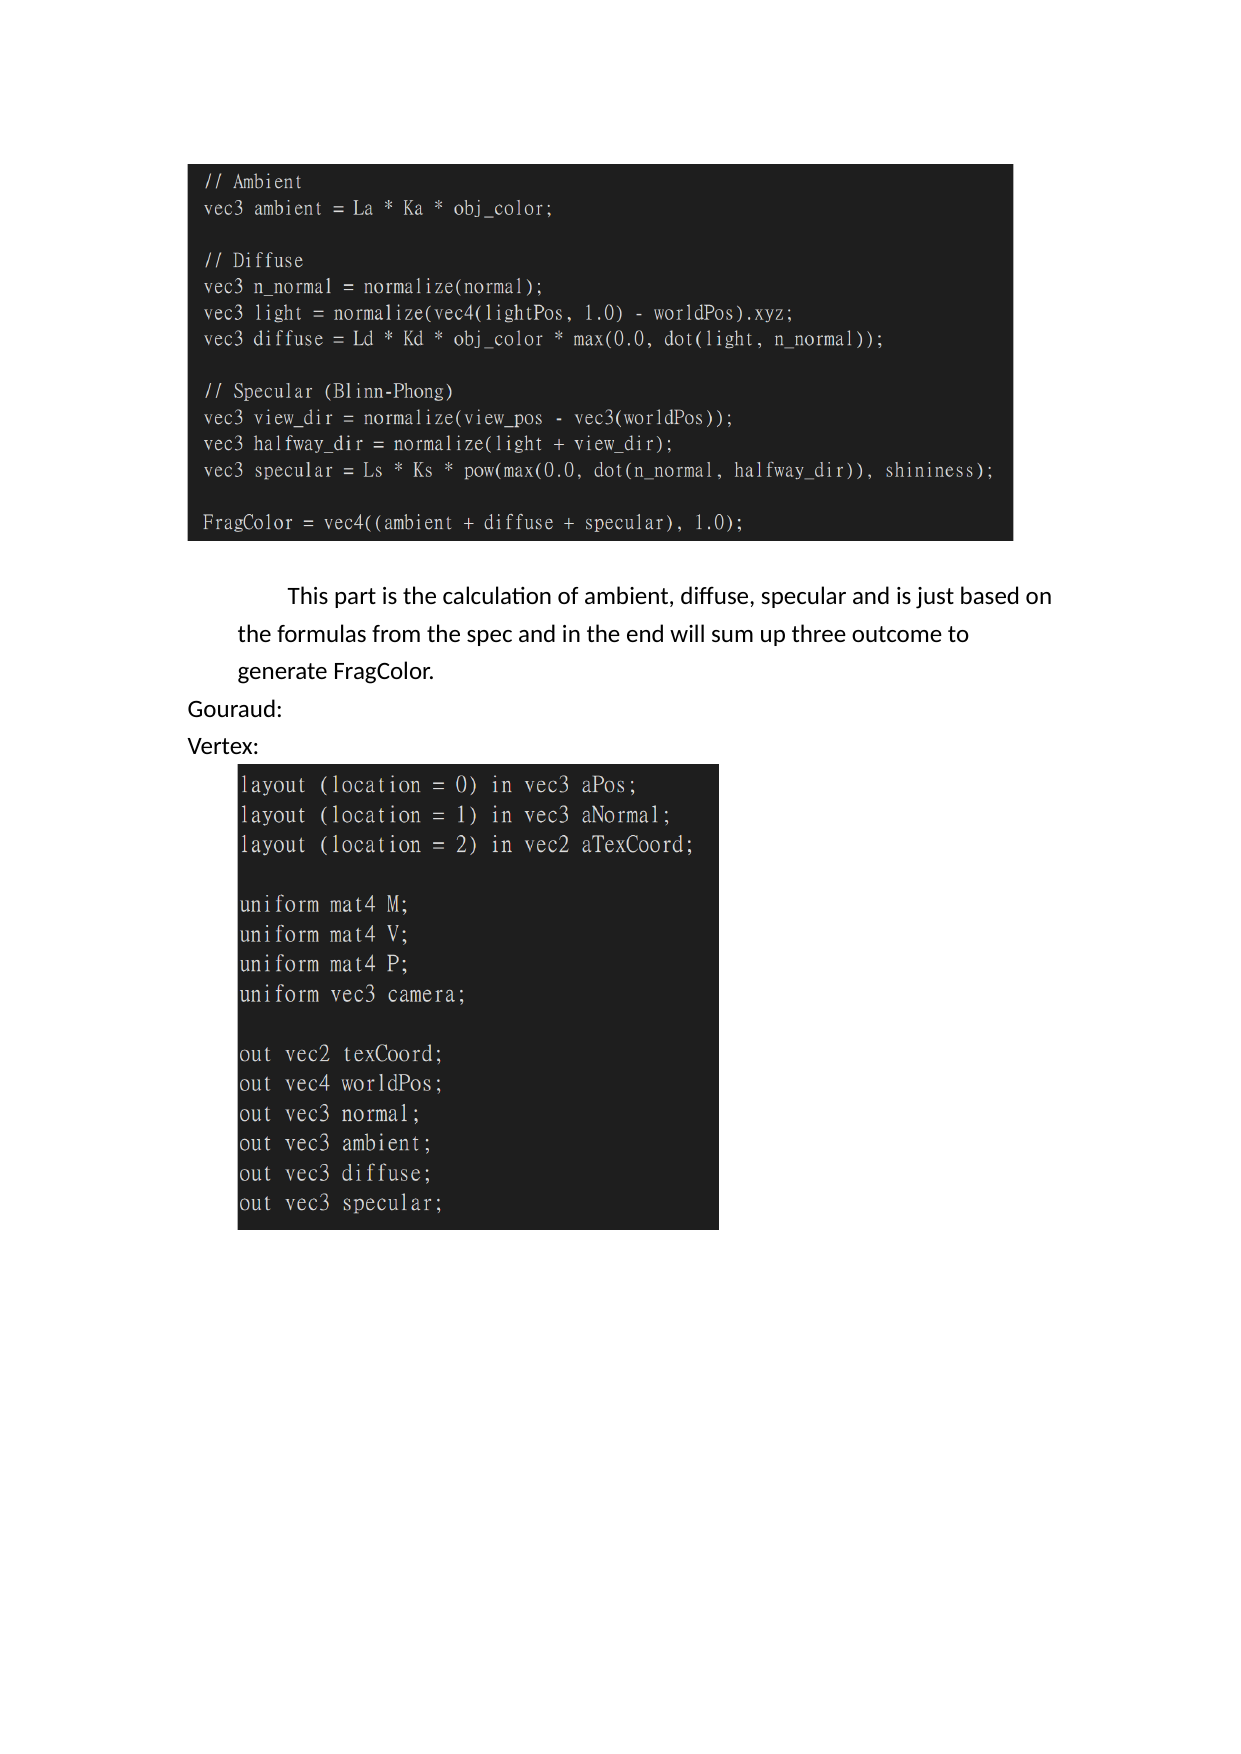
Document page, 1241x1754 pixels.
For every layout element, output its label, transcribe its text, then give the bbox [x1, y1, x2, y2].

picture [237, 764, 719, 1230]
text Gouraud: [187, 689, 1053, 727]
text Vertex: [187, 727, 1053, 764]
text This part is the calculation of ambient, diffuse, specular and is just based on the formulas from the spec and in the end will sum up three outcome to generate FragColor. [237, 577, 1053, 689]
picture [187, 164, 1014, 541]
